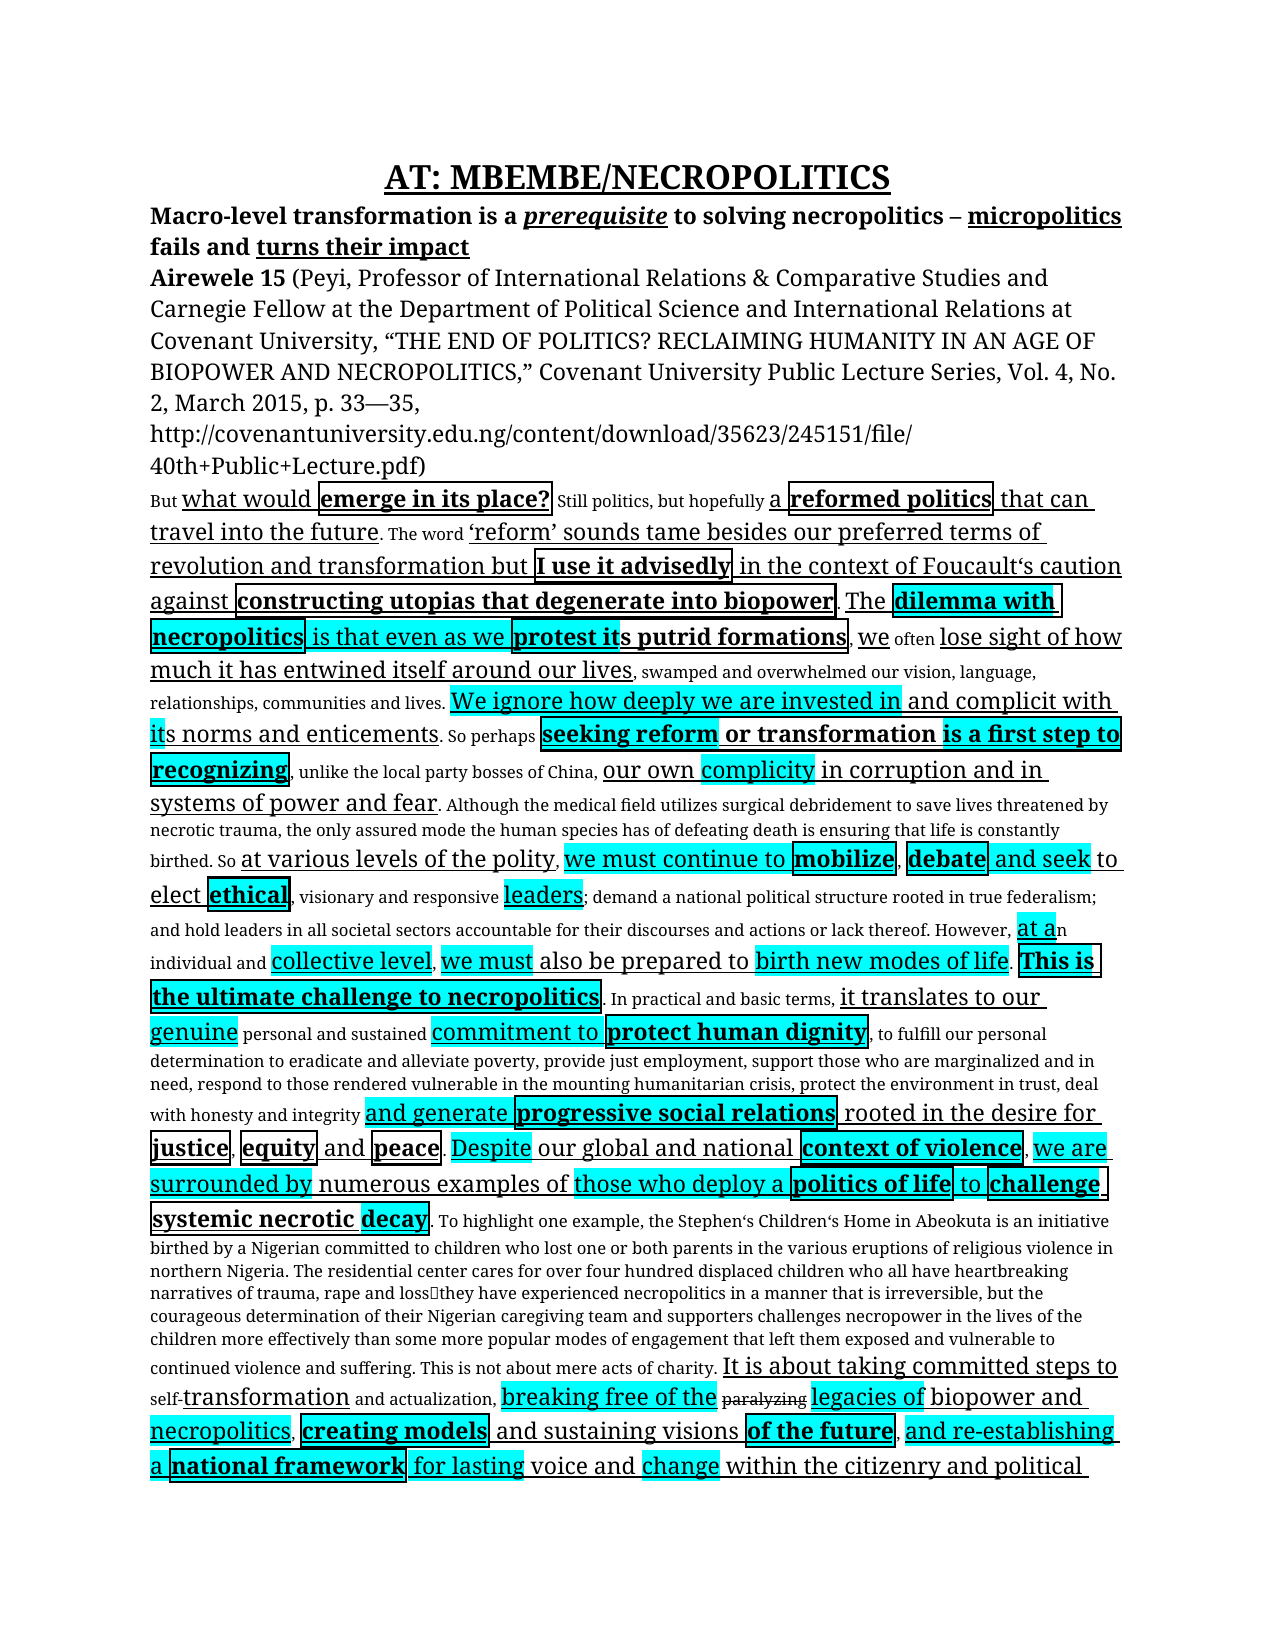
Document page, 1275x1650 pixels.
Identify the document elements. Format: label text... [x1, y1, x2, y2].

text Airewele 15 (Peyi, Professor of International Relations & Comparative Studies and Carnegie Fellow at the Department of Political Science and International Relations at Covenant University, “THE END OF POLITICS? RECLAIMING HUMANITY IN AN AGE OF BIOPOWER AND NECROPOLITICS,” Covenant University Public Lecture Series, Vol. 4, No. 2, March 2015, p. 33—35, http://covenantuniversity.edu.ng/content/download/35623/245151/file/40th+Public+Lecture.pdf) [150, 262, 1125, 481]
subtitle Macro-level transformation is a prerequisite to solving necropolitics – micropolitics fails and turns their impact [150, 199, 1125, 262]
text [150, 481, 1125, 1483]
subtitle AT: Mbembe/Necropolitics [150, 154, 1125, 199]
